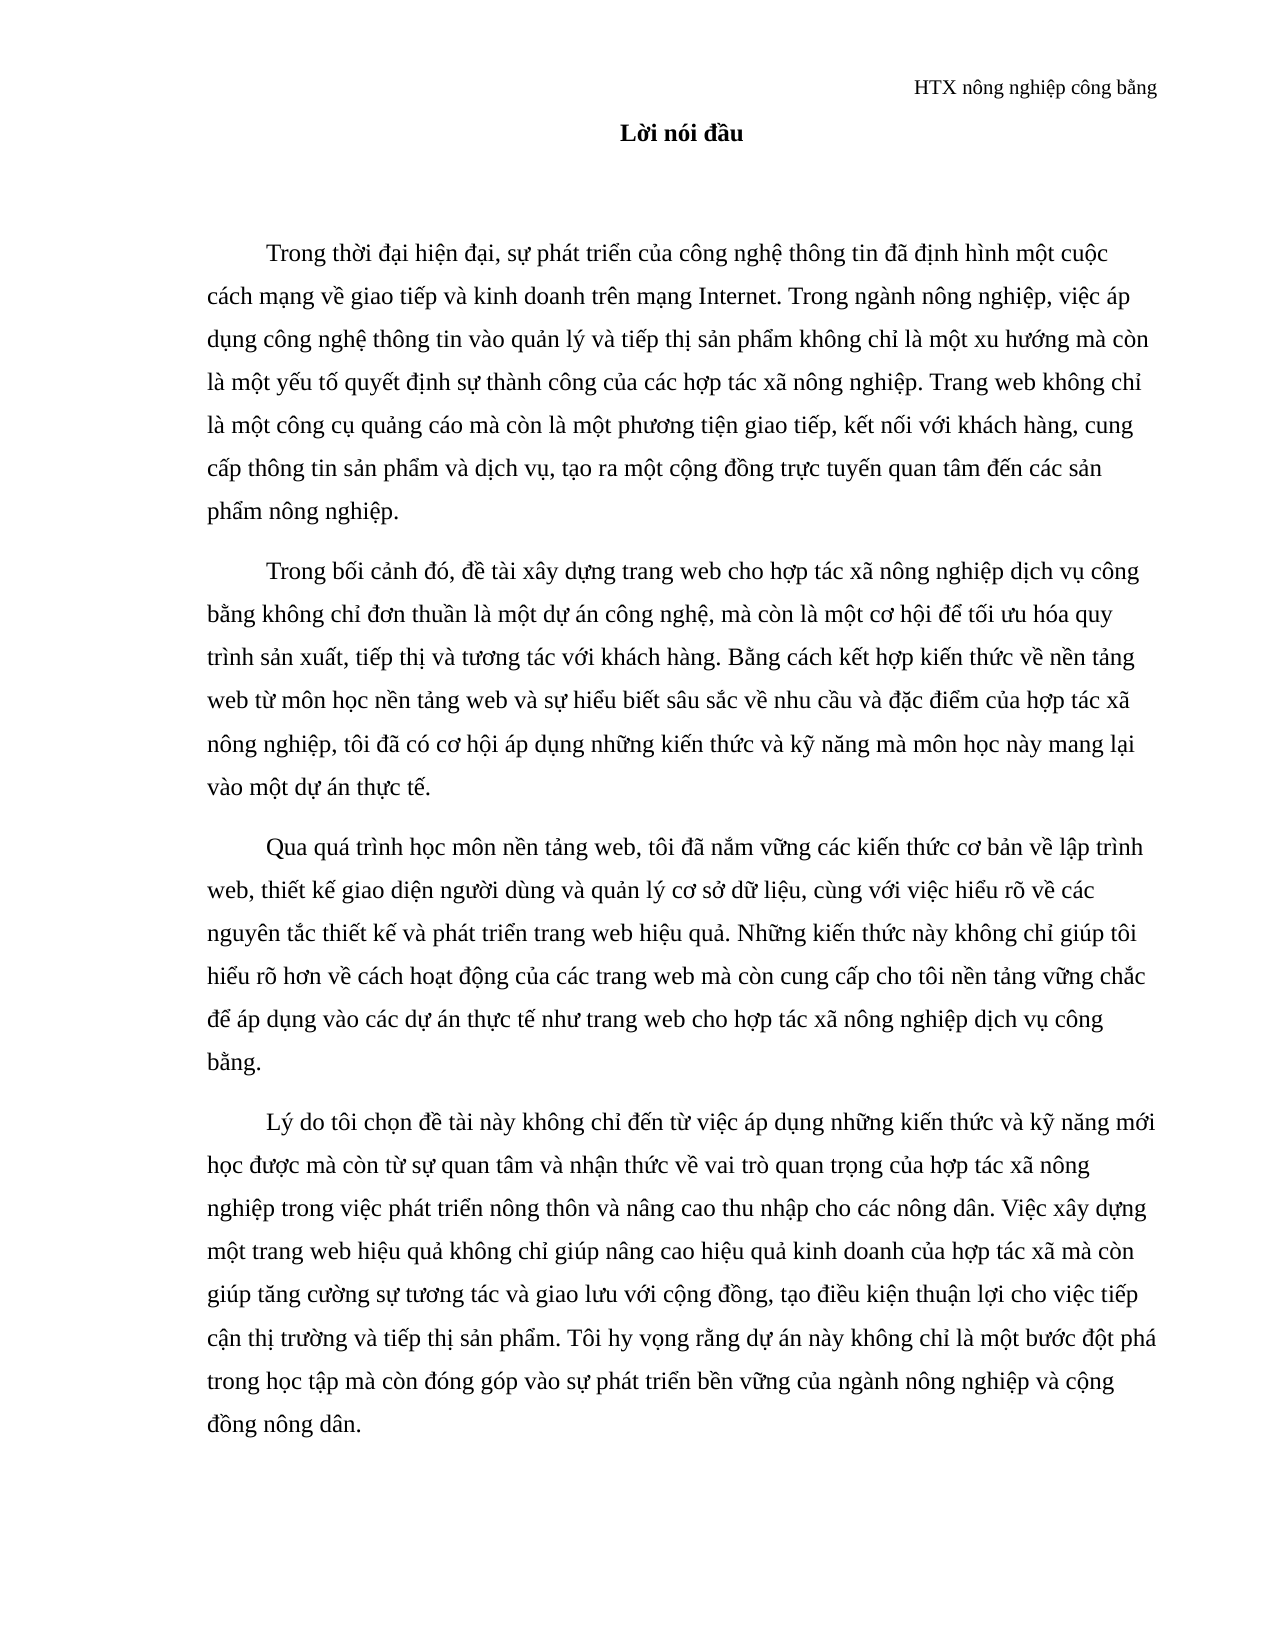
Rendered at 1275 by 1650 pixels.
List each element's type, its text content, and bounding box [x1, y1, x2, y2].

text Qua quá trình học môn nền tảng web, tôi đã nắm vững các kiến thức cơ bản về lập trình web, thiết kế giao diện người dùng và quản lý cơ sở dữ liệu, cùng với việc hiểu rõ về các nguyên tắc thiết kế và phát triển trang web hiệu quả. Những kiến thức này không chỉ giúp tôi hiểu rõ hơn về cách hoạt động của các trang web mà còn cung cấp cho tôi nền tảng vững chắc để áp dụng vào các dự án thực tế như trang web cho hợp tác xã nông nghiệp dịch vụ công bằng. [207, 832, 1157, 1076]
text Lời nói đầu [207, 118, 1157, 147]
text Trong bối cảnh đó, đề tài xây dựng trang web cho hợp tác xã nông nghiệp dịch vụ công bằng không chỉ đơn thuần là một dự án công nghệ, mà còn là một cơ hội để tối ưu hóa quy trình sản xuất, tiếp thị và tương tác với khách hàng. Bằng cách kết hợp kiến thức về nền tảng web từ môn học nền tảng web và sự hiểu biết sâu sắc về nhu cầu và đặc điểm của hợp tác xã nông nghiệp, tôi đã có cơ hội áp dụng những kiến thức và kỹ năng mà môn học này mang lại vào một dự án thực tế. [207, 556, 1157, 801]
text Trong thời đại hiện đại, sự phát triển của công nghệ thông tin đã định hình một cuộc cách mạng về giao tiếp và kinh doanh trên mạng Internet. Trong ngành nông nghiệp, việc áp dụng công nghệ thông tin vào quản lý và tiếp thị sản phẩm không chỉ là một xu hướng mà còn là một yếu tố quyết định sự thành công của các hợp tác xã nông nghiệp. Trang web không chỉ là một công cụ quảng cáo mà còn là một phương tiện giao tiếp, kết nối với khách hàng, cung cấp thông tin sản phẩm và dịch vụ, tạo ra một cộng đồng trực tuyến quan tâm đến các sản phẩm nông nghiệp. [207, 238, 1157, 525]
text Lý do tôi chọn đề tài này không chỉ đến từ việc áp dụng những kiến thức và kỹ năng mới học được mà còn từ sự quan tâm và nhận thức về vai trò quan trọng của hợp tác xã nông nghiệp trong việc phát triển nông thôn và nâng cao thu nhập cho các nông dân. Việc xây dựng một trang web hiệu quả không chỉ giúp nâng cao hiệu quả kinh doanh của hợp tác xã mà còn giúp tăng cường sự tương tác và giao lưu với cộng đồng, tạo điều kiện thuận lợi cho việc tiếp cận thị trường và tiếp thị sản phẩm. Tôi hy vọng rằng dự án này không chỉ là một bước đột phá trong học tập mà còn đóng góp vào sự phát triển bền vững của ngành nông nghiệp và cộng đồng nông dân. [207, 1107, 1157, 1438]
